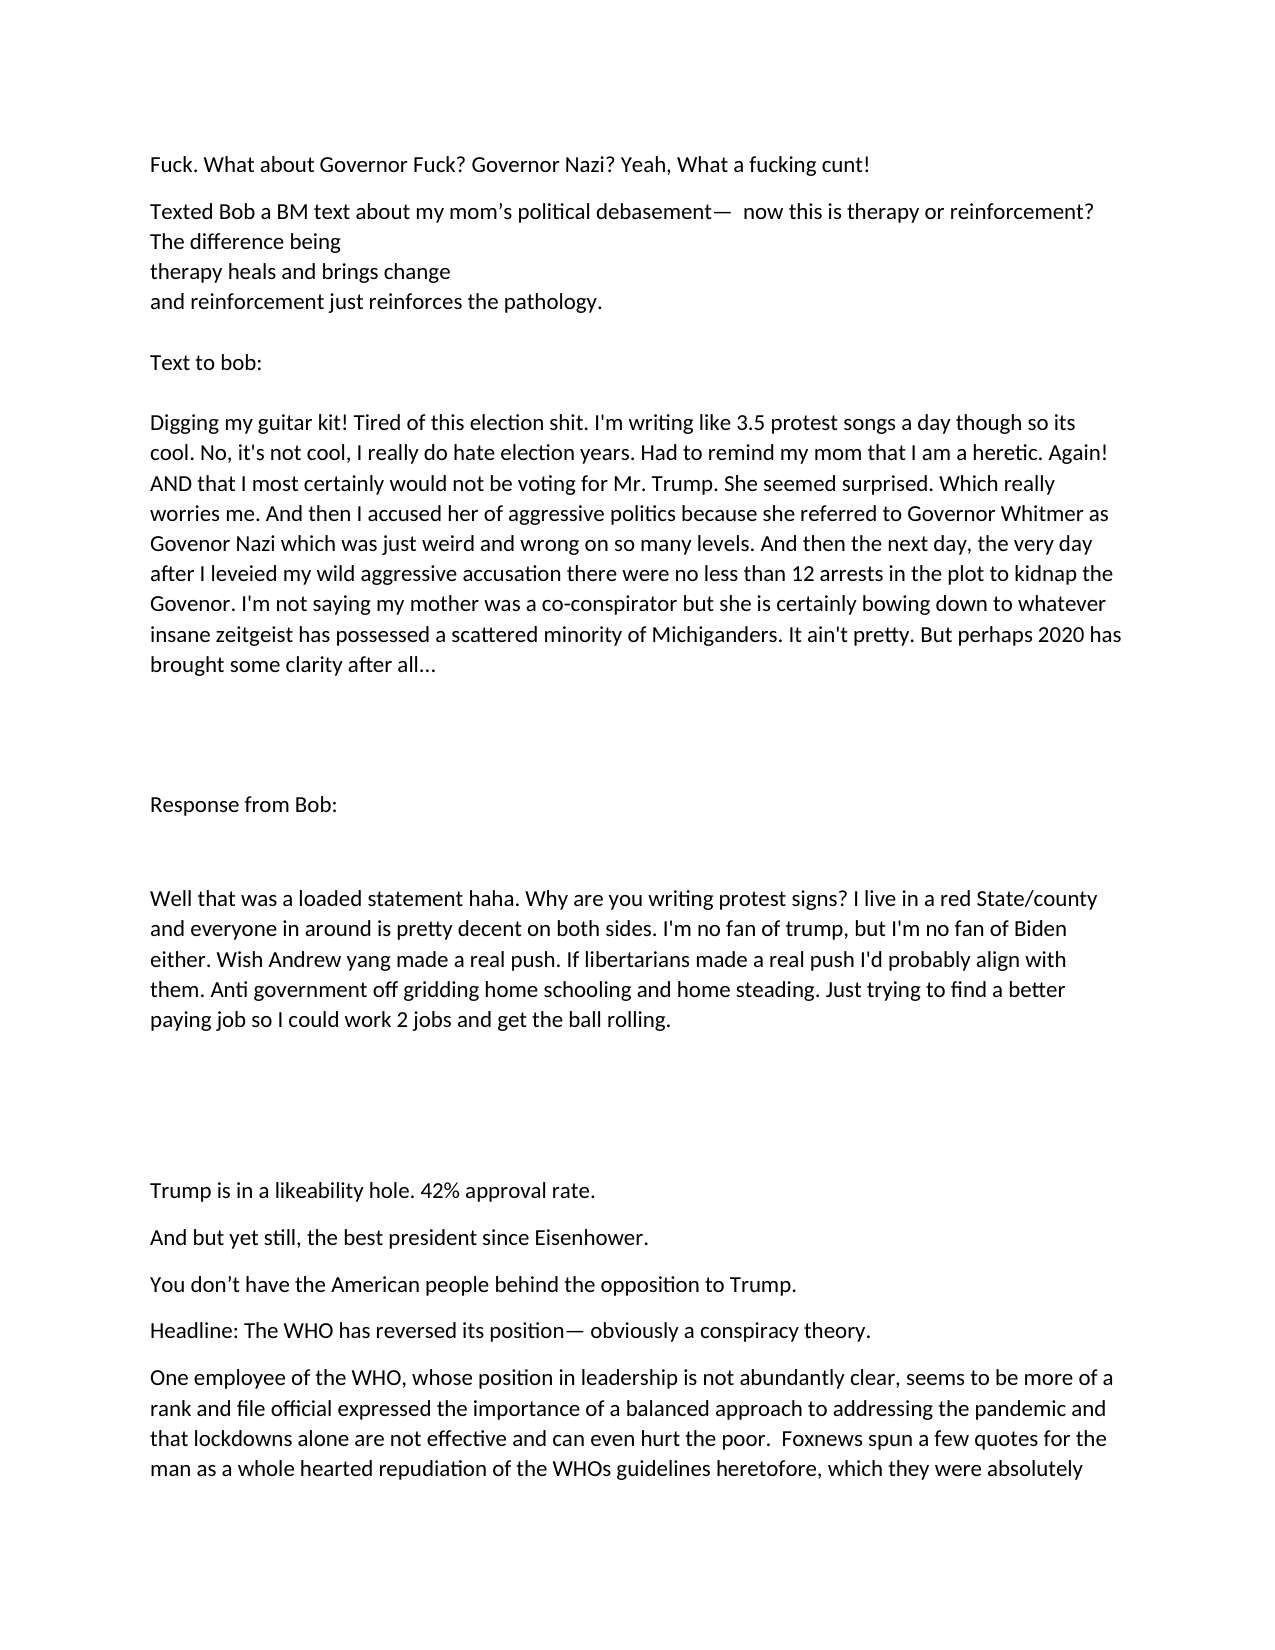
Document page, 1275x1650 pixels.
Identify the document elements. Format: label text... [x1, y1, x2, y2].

text Headline: The WHO has reversed its position— obviously a conspiracy theory. [150, 1317, 1125, 1345]
text The difference being [150, 227, 1125, 255]
text You don’t have the American people behind the opposition to Trump. [150, 1270, 1125, 1298]
text Response from Bob: [150, 791, 1125, 819]
text Text to bob: [150, 348, 1125, 376]
text And but yet still, the best president since Eisenhower. [150, 1223, 1125, 1251]
text Texted Bob a BM text about my mom’s political debasement— now this is therapy or reinforcement? [150, 197, 1125, 225]
text and reinforcement just reinforces the pathology. [150, 287, 1125, 316]
text Well that was a loaded statement haha. Why are you writing protest signs? I live in a red State/county and everyone in around is pretty decent on both sides. I'm no fan of trump, but I'm no fan of Biden either. Wish Andrew yang made a real push. If libertarians made a real push I'd probably align with them. Anti government off gridding home schooling and home steading. Just trying to find a better paying job so I could work 2 jobs and get the ball rolling. [150, 884, 1125, 1033]
text Trump is in a likeability hole. 42% approval rate. [150, 1176, 1125, 1204]
text Digging my guitar kit! Tired of this election shit. I'm writing like 3.5 protest songs a day though so its cool. No, it's not cool, I really do hate election years. Had to remind my mom that I am a heretic. Again! AND that I most certainly would not be voting for Mr. Trump. She seemed surprised. Which really worries me. And then I accused her of aggressive politics because she referred to Governor Whitmer as Govenor Nazi which was just weird and wrong on so many levels. And then the next day, the very day after I leveied my wild aggressive accusation there were no less than 12 arrests in the plot to kidnap the Govenor. I'm not saying my mother was a co-conspirator but she is certainly bowing down to whatever insane zeitgeist has possessed a scattered minority of Michiganders. It ain't pretty. But perhaps 2020 has brought some clarity after all... [150, 408, 1125, 678]
text Fuck. What about Governor Fuck? Governor Nazi? Yeah, What a fucking cunt! [150, 150, 1125, 178]
text therapy heals and brings change [150, 257, 1125, 285]
